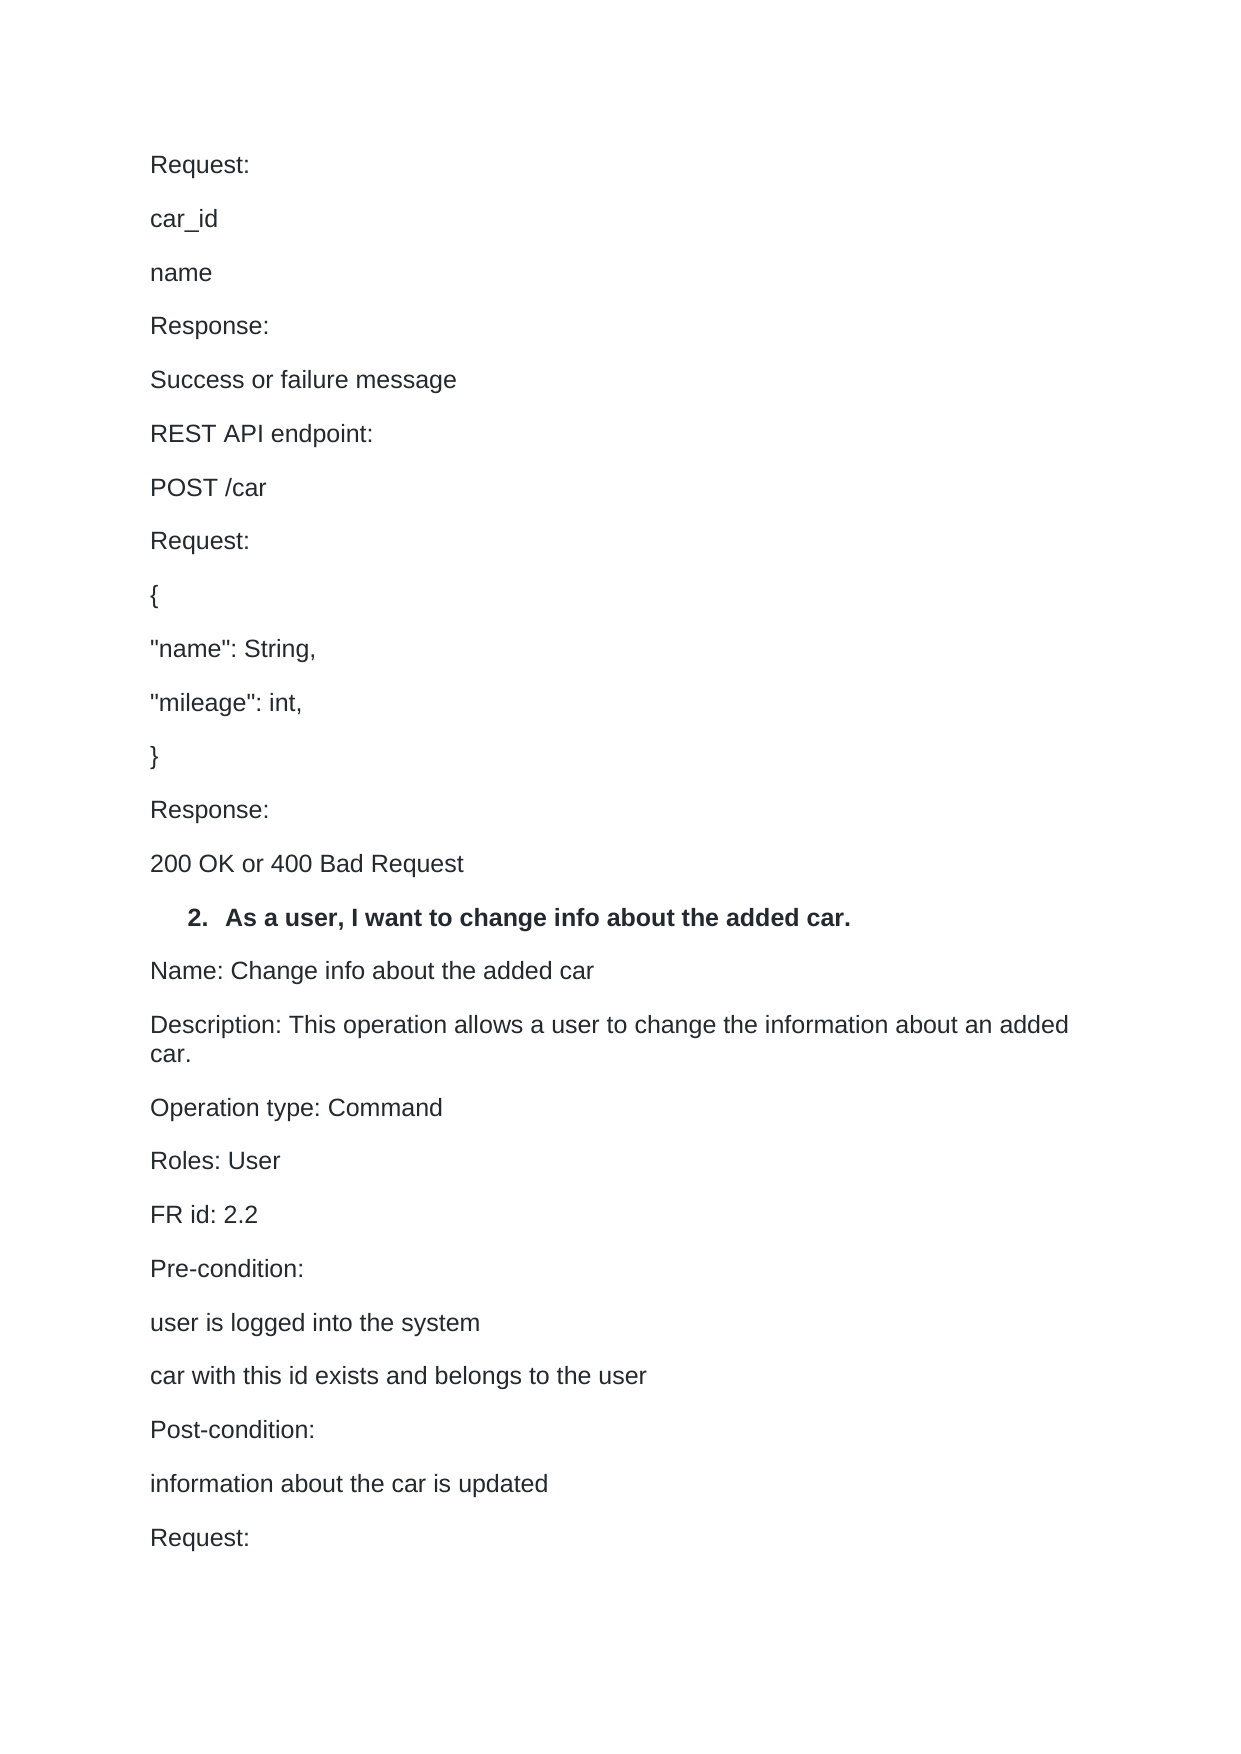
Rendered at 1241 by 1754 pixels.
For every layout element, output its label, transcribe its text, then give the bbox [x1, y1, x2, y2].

text Post-condition: [150, 1415, 1090, 1444]
text Operation type: Command [150, 1092, 1090, 1121]
text Name: Change info about the added car [150, 956, 1090, 985]
text POST /car [150, 472, 1090, 501]
text Pre-condition: [150, 1254, 1090, 1282]
list As a user, I want to change info about the added car. [187, 902, 1090, 931]
text car_id [150, 204, 1090, 232]
text Response: [150, 311, 1090, 340]
text 200 OK or 400 Bad Request [150, 849, 1090, 877]
text "name": String, [150, 634, 1090, 662]
text FR id: 2.2 [150, 1200, 1090, 1229]
text name [150, 257, 1090, 286]
text Roles: User [150, 1146, 1090, 1175]
text REST API endpoint: [150, 419, 1090, 447]
text } [150, 741, 1090, 770]
text { [150, 580, 1090, 609]
text car with this id exists and belongs to the user [150, 1361, 1090, 1390]
text "mileage": int, [150, 687, 1090, 716]
text Request: [150, 526, 1090, 555]
text Request: [150, 1522, 1090, 1551]
text user is logged into the system [150, 1307, 1090, 1336]
text Success or failure message [150, 365, 1090, 394]
text information about the car is updated [150, 1469, 1090, 1497]
text Response: [150, 795, 1090, 824]
text Description: This operation allows a user to change the information about an added car. [150, 1010, 1090, 1067]
text Request: [150, 150, 1090, 179]
